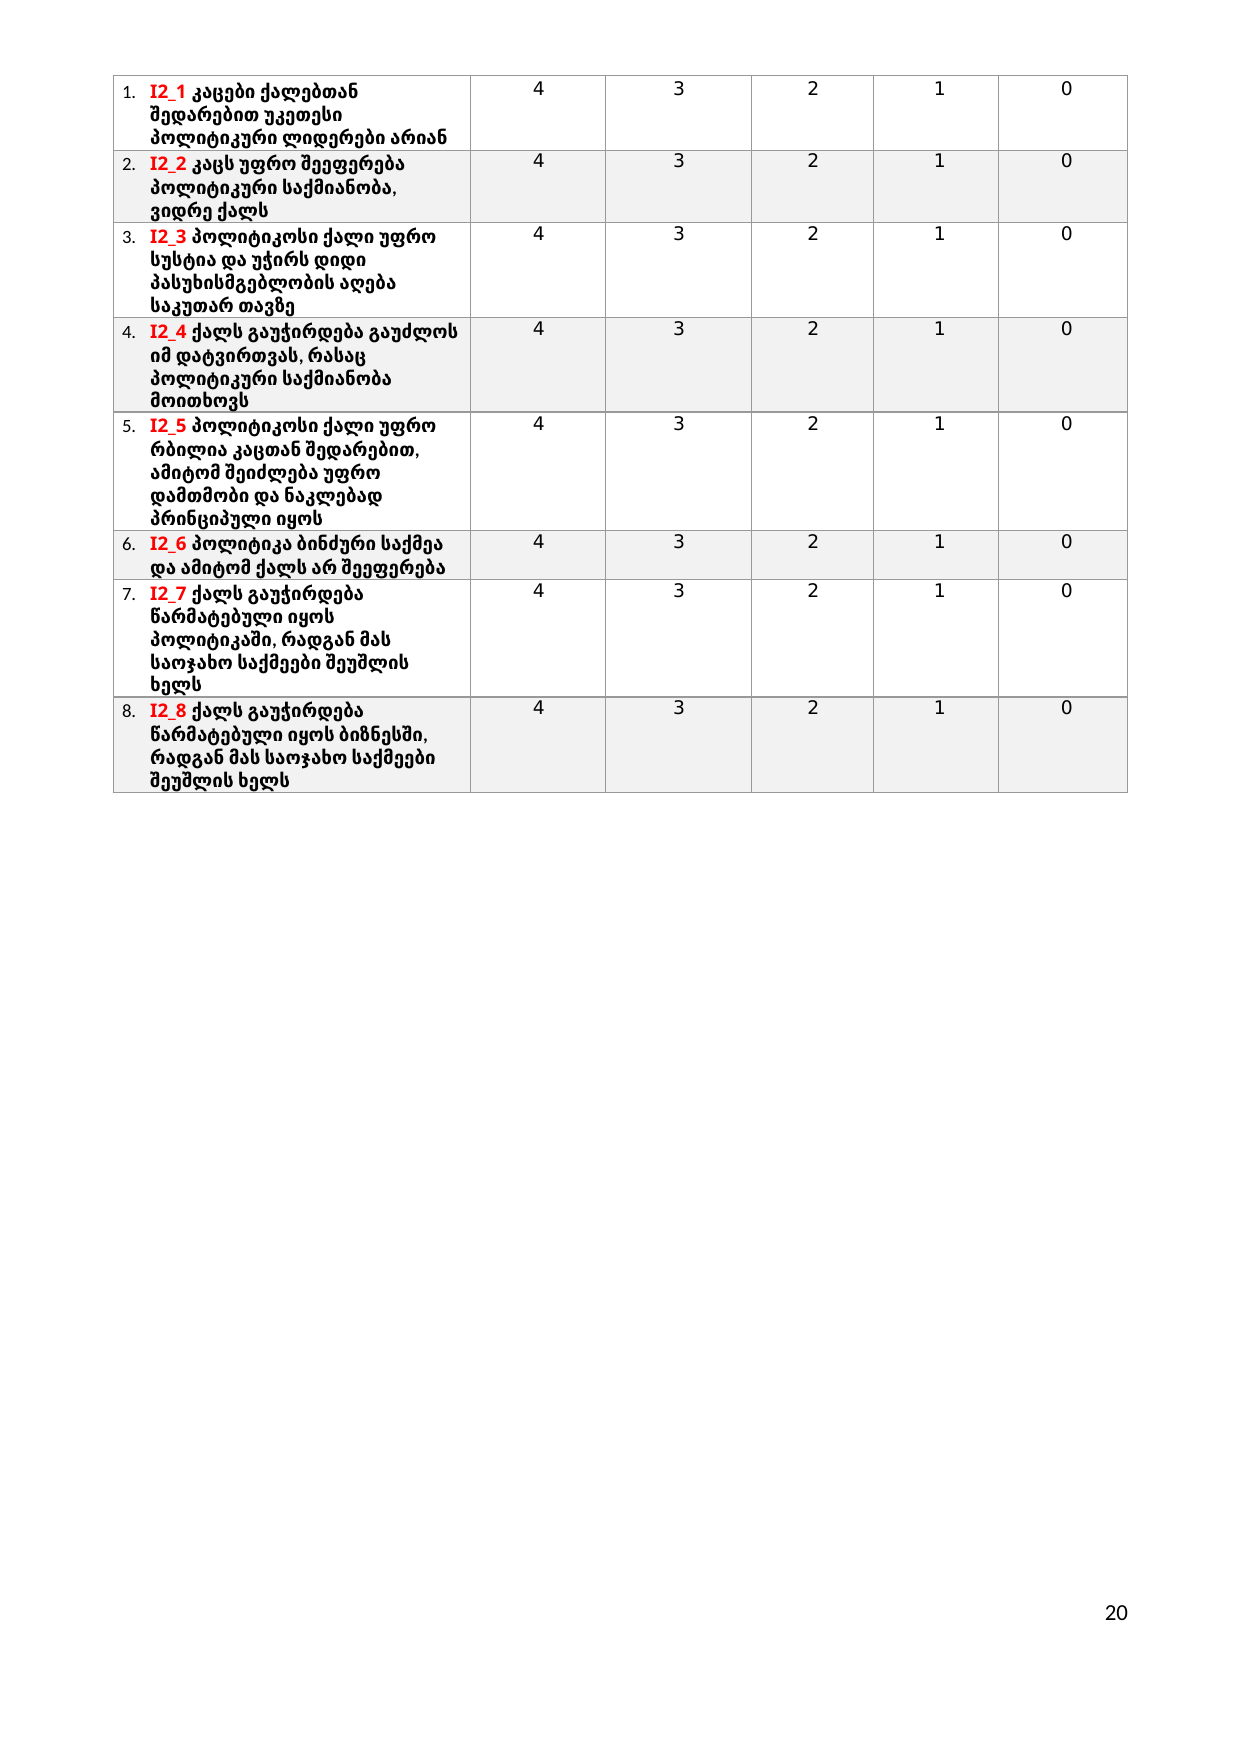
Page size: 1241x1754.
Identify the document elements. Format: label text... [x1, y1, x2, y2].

table_cell 0 [999, 580, 1127, 696]
table_cell 3 [606, 151, 751, 222]
table_cell 4 [471, 151, 605, 222]
table_cell 4 [471, 76, 605, 149]
table_cell 2 [752, 531, 873, 579]
table_cell 1 [874, 531, 998, 579]
table_cell 3 [606, 413, 751, 530]
table_cell 3 [606, 580, 751, 696]
table_cell 1 [874, 318, 998, 411]
table_cell 2 [752, 223, 873, 317]
table_cell 0 [999, 223, 1127, 317]
table_cell 4 [471, 223, 605, 317]
table_cell I2_5 პოლიტიკოსი ქალი უფრო რბილია კაცთან შედარებით, ამიტომ შეიძლება უფრო დამთმობი და ნაკლებად პრინციპული იყოს [114, 413, 470, 530]
table_cell 4 [471, 318, 605, 411]
table_cell 1 [874, 151, 998, 222]
table_cell 1 [874, 223, 998, 317]
table_cell I2_7 ქალს გაუჭირდება წარმატებული იყოს პოლიტიკაში, რადგან მას საოჯახო საქმეები შეუშლის ხელს [114, 580, 470, 696]
table_cell 1 [874, 76, 998, 149]
table_cell I2_4 ქალს გაუჭირდება გაუძლოს იმ დატვირთვას, რასაც პოლიტიკური საქმიანობა მოითხოვს [114, 318, 470, 411]
table_cell 4 [471, 413, 605, 530]
table_cell 3 [606, 318, 751, 411]
table_cell 3 [606, 698, 751, 792]
table_cell 4 [471, 580, 605, 696]
table_cell 1 [874, 698, 998, 792]
table_cell 0 [999, 151, 1127, 222]
table_cell 3 [606, 223, 751, 317]
table_cell 0 [999, 698, 1127, 792]
table_cell 2 [752, 151, 873, 222]
table_cell I2_8 ქალს გაუჭირდება წარმატებული იყოს ბიზნესში, რადგან მას საოჯახო საქმეები შეუშლის ხელს [114, 698, 470, 792]
table_cell I2_2 კაცს უფრო შეეფერება პოლიტიკური საქმიანობა, ვიდრე ქალს [114, 151, 470, 222]
table_cell 1 [874, 413, 998, 530]
table_cell 2 [752, 318, 873, 411]
table_cell 3 [606, 76, 751, 149]
table_cell I2_6 პოლიტიკა ბინძური საქმეა და ამიტომ ქალს არ შეეფერება [114, 531, 470, 579]
table_cell 2 [752, 698, 873, 792]
table_cell 4 [471, 698, 605, 792]
table_cell 2 [752, 413, 873, 530]
table_cell 0 [999, 531, 1127, 579]
table_cell 2 [752, 580, 873, 696]
table_cell 3 [606, 531, 751, 579]
table_cell 1 [874, 580, 998, 696]
table_cell I2_1 კაცები ქალებთან შედარებით უკეთესი პოლიტიკური ლიდერები არიან [114, 76, 470, 149]
table_cell I2_3 პოლიტიკოსი ქალი უფრო სუსტია და უჭირს დიდი პასუხისმგებლობის აღება საკუთარ თავზე [114, 223, 470, 317]
table_cell 0 [999, 413, 1127, 530]
table_cell 2 [752, 76, 873, 149]
table_cell 4 [471, 531, 605, 579]
table_cell 0 [999, 76, 1127, 149]
table_cell 0 [999, 318, 1127, 411]
